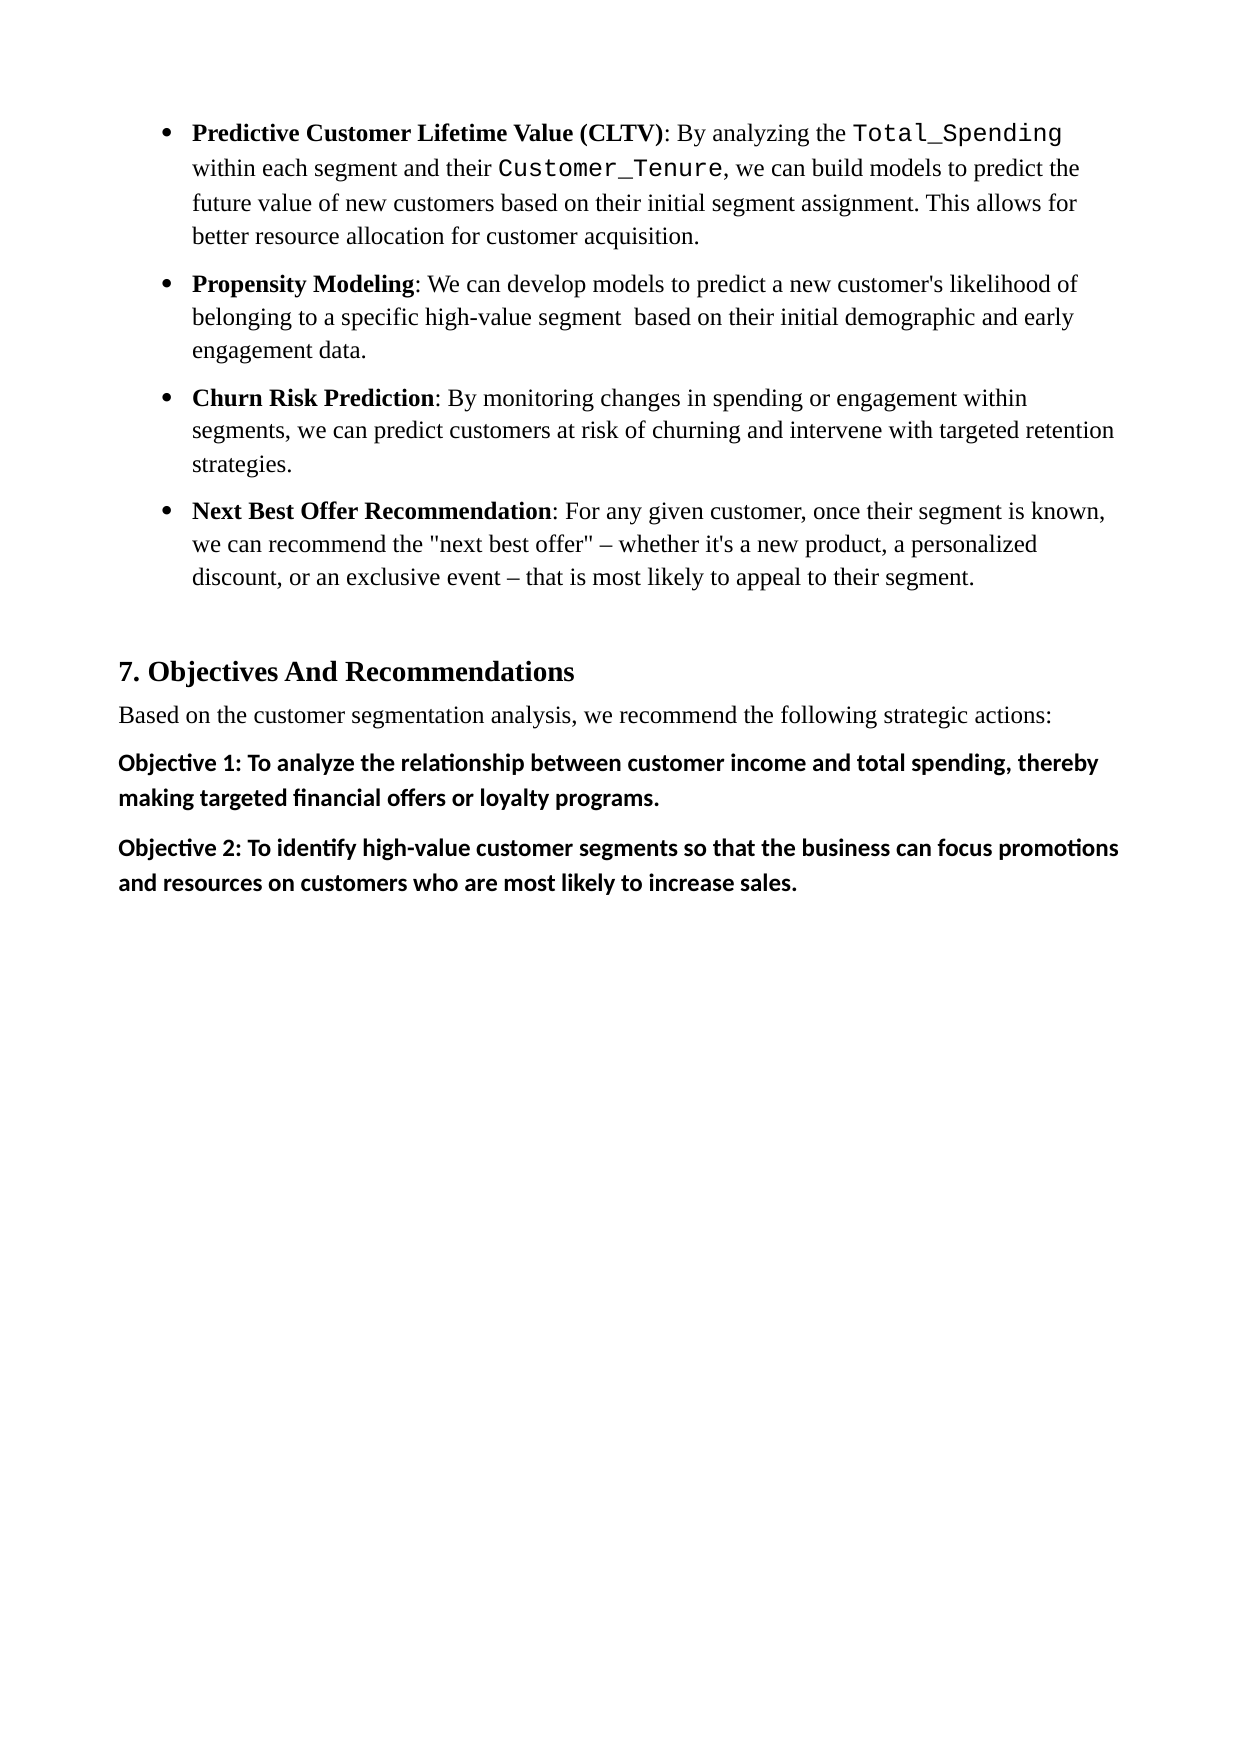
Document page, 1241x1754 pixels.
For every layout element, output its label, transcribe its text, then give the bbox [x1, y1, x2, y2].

text Based on the customer segmentation analysis, we recommend the following strategic actions: [118, 700, 1122, 728]
subtitle 7. Objectives And Recommendations [118, 654, 1122, 687]
list Predictive Customer Lifetime Value (CLTV): By analyzing the Total_Spending within each segment and their Customer_Tenure, we can build models to predict the future value of new customers based on their initial segment assignment. This allows for better resource allocation for customer acquisition. [162, 118, 1122, 250]
list Churn Risk Prediction: By monitoring changes in spending or engagement within segments, we can predict customers at risk of churning and intervene with targeted retention strategies. [162, 383, 1122, 477]
list Next Best Offer Recommendation: For any given customer, once their segment is known, we can recommend the "next best offer" – whether it's a new product, a personalized discount, or an exclusive event – that is most likely to appeal to their segment. [162, 496, 1122, 591]
text Objective 2: To identify high-value customer segments so that the business can focus promotions and resources on customers who are most likely to increase sales. [118, 832, 1122, 897]
text Objective 1: To analyze the relationship between customer income and total spending, thereby making targeted financial offers or loyalty programs. [118, 747, 1122, 813]
list Propensity Modeling: We can develop models to predict a new customer's likelihood of belonging to a specific high-value segment based on their initial demographic and early engagement data. [162, 269, 1122, 364]
